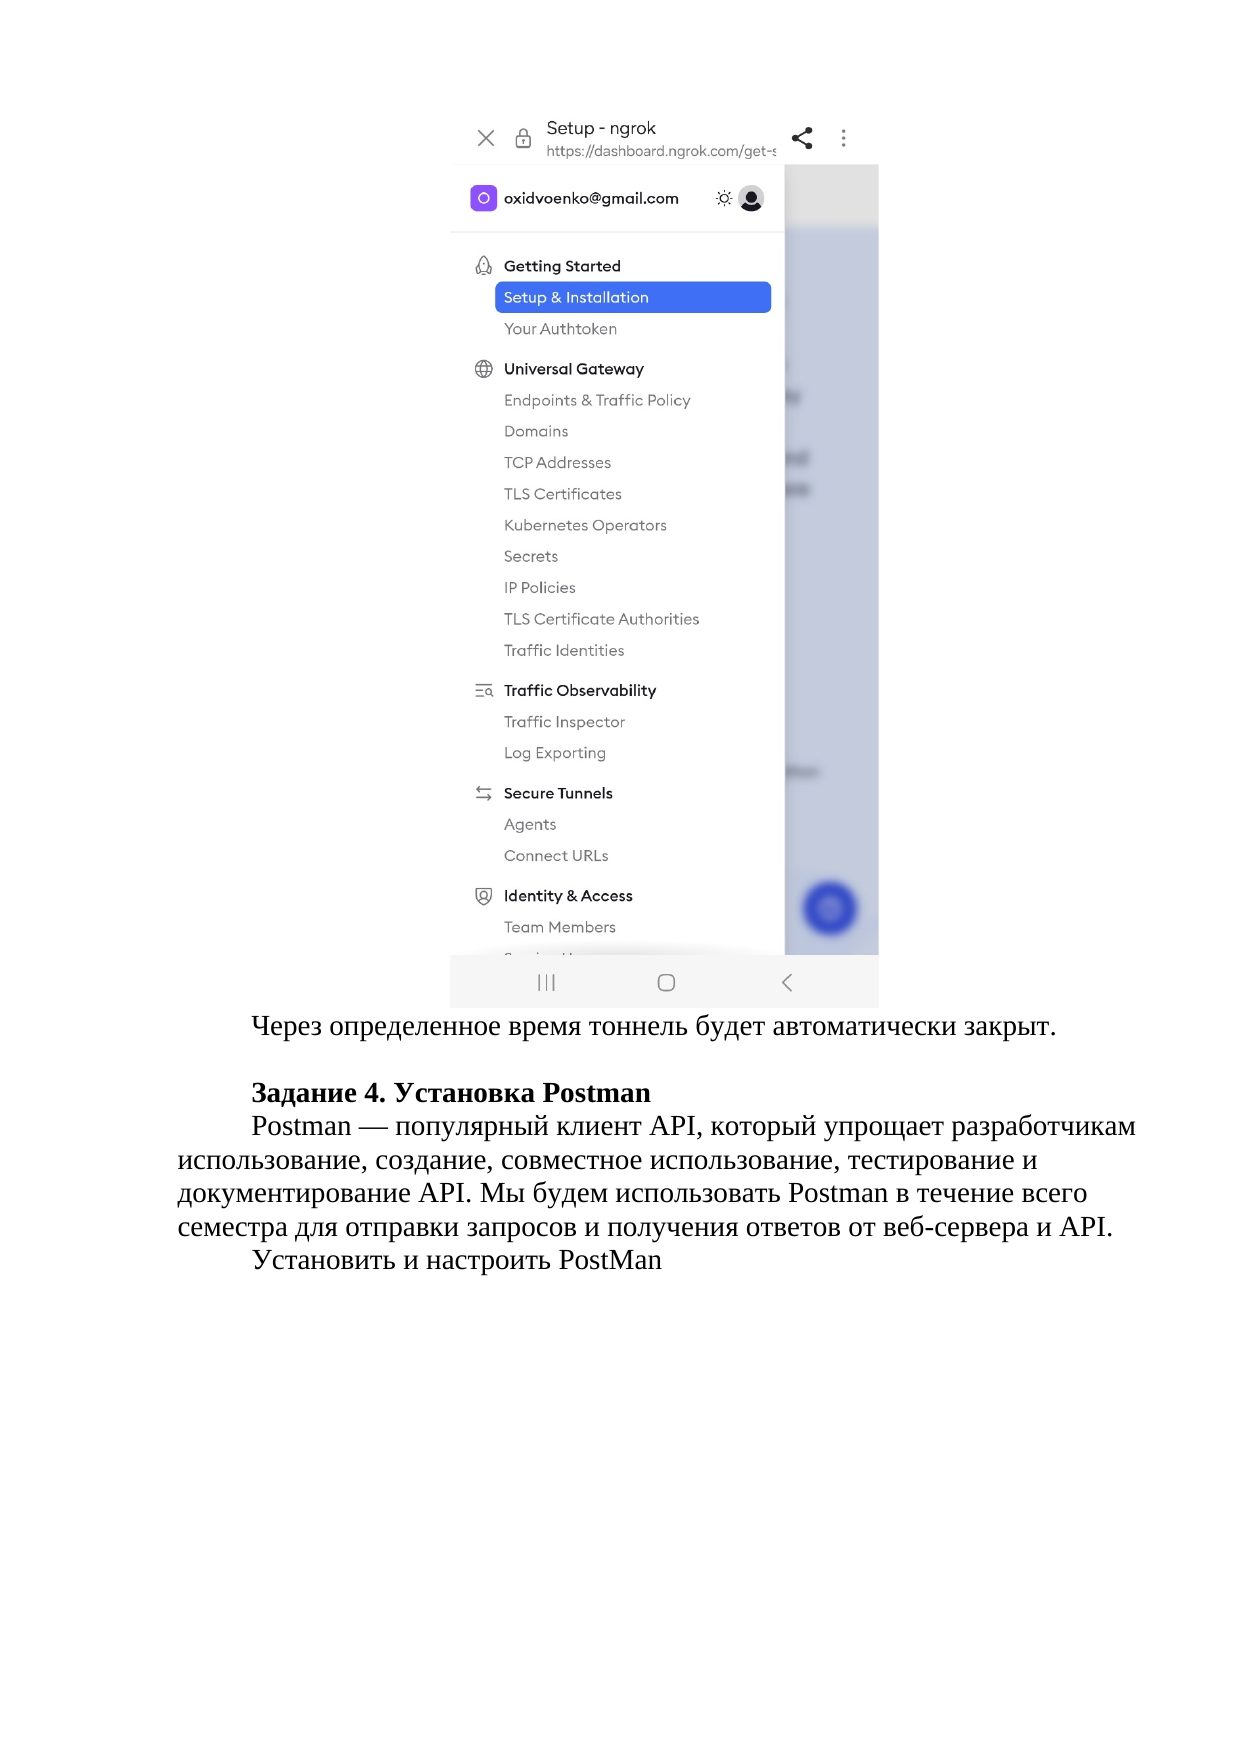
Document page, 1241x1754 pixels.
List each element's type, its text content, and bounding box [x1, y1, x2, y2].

text Задание 4. Установка Postman [177, 1075, 1152, 1108]
text Postman — популярный клиент API, который упрощает разработчикам использование, создание, совместное использование, тестирование и документирование API. Мы будем использовать Postman в течение всего семестра для отправки запросов и получения ответов от веб-сервера и API. [177, 1108, 1152, 1242]
picture [450, 118, 879, 1008]
text Установить и настроить PostMan [177, 1242, 1152, 1276]
text Через определенное время тоннель будет автоматически закрыт. [177, 1008, 1152, 1041]
